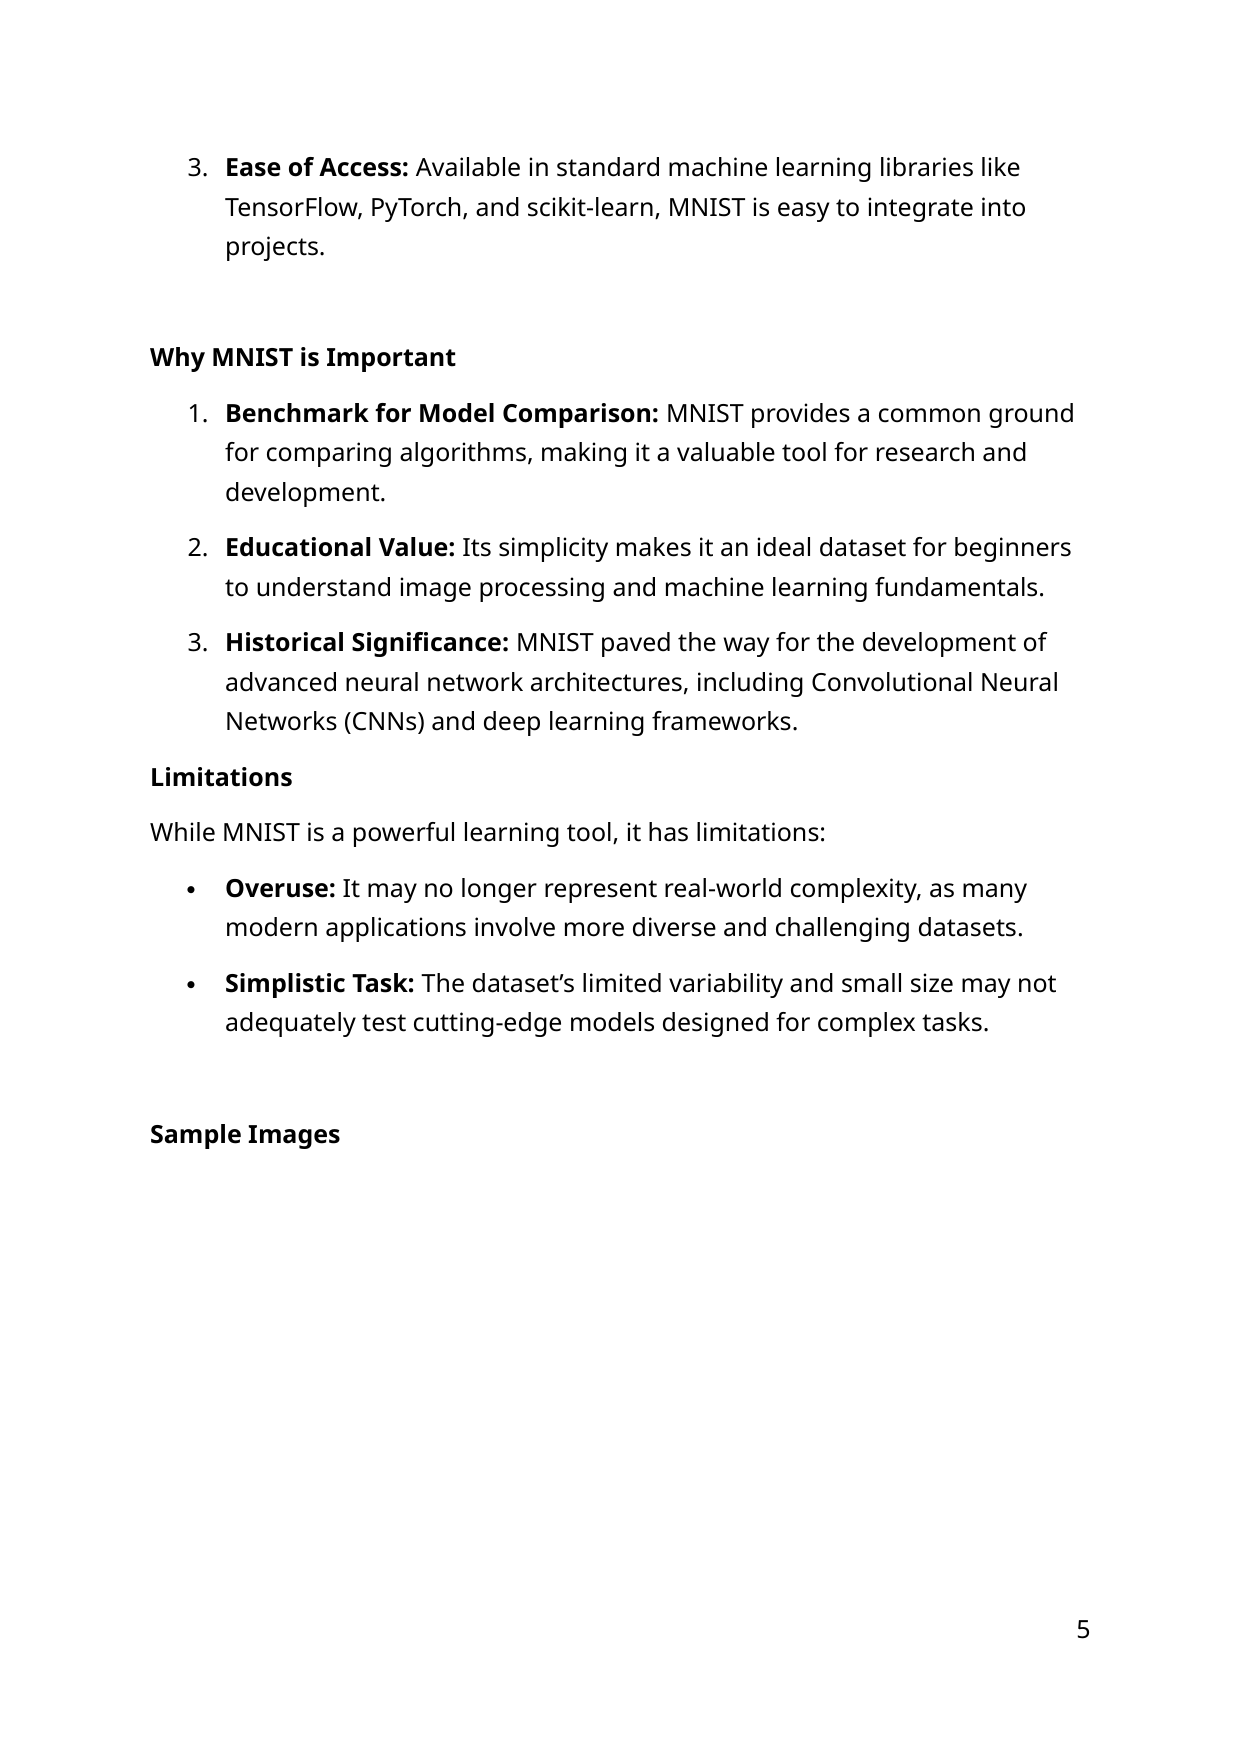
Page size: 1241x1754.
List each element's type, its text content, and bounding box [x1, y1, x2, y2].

list Overuse: It may no longer represent real-world complexity, as many modern applications involve more diverse and challenging datasets. [187, 871, 1090, 944]
text Limitations [150, 759, 1090, 793]
list Educational Value: Its simplicity makes it an ideal dataset for beginners to understand image processing and machine learning fundamentals. [187, 530, 1090, 603]
list Simplistic Task: The dataset’s limited variability and small size may not adequately test cutting-edge models designed for complex tasks. [187, 966, 1090, 1039]
text Why MNIST is Important [150, 340, 1090, 374]
list Historical Significance: MNIST paved the way for the development of advanced neural network architectures, including Convolutional Neural Networks (CNNs) and deep learning frameworks. [187, 625, 1090, 737]
list Ease of Access: Available in standard machine learning libraries like TensorFlow, PyTorch, and scikit-learn, MNIST is easy to integrate into projects. [187, 150, 1090, 262]
list Benchmark for Model Comparison: MNIST provides a common ground for comparing algorithms, making it a valuable tool for research and development. [187, 396, 1090, 508]
text While MNIST is a powerful learning tool, it has limitations: [150, 815, 1090, 849]
text Sample Images [150, 1117, 1090, 1151]
